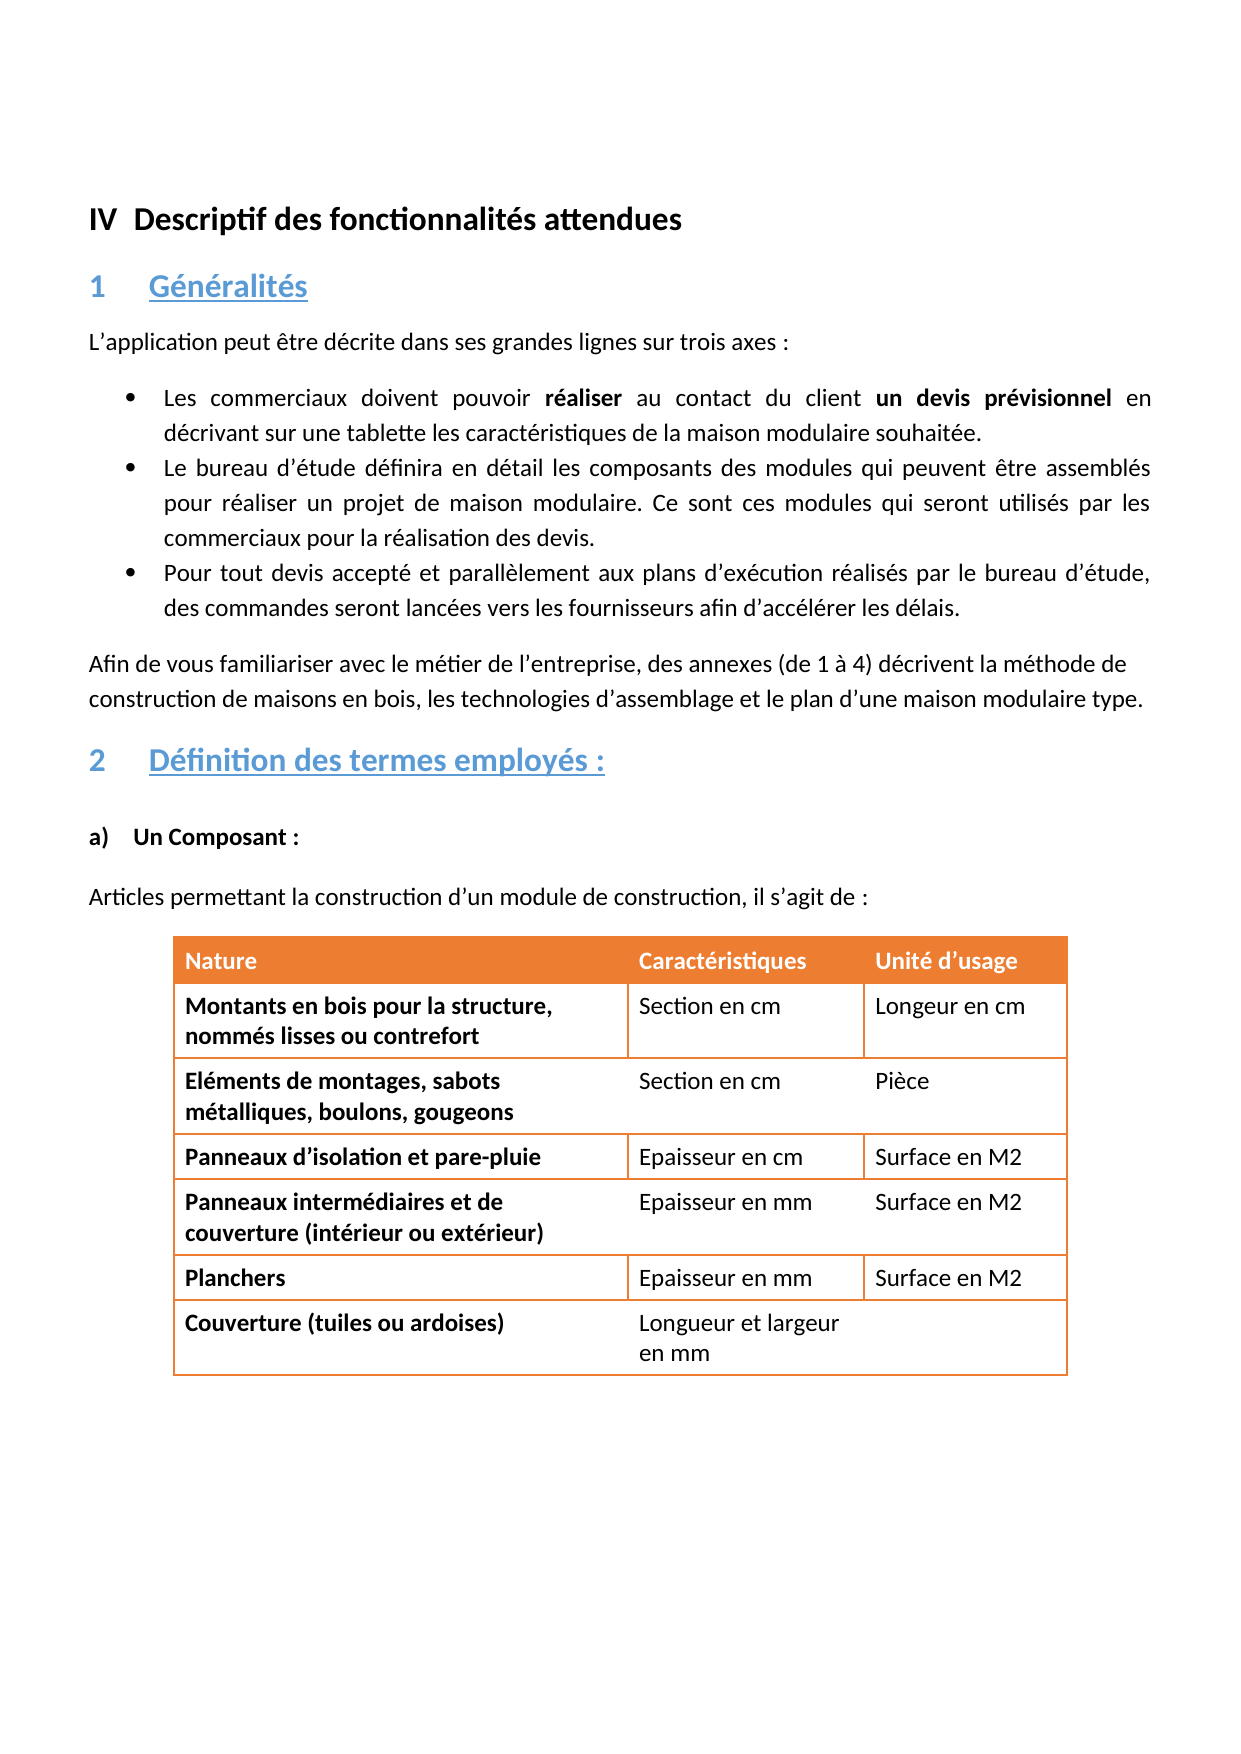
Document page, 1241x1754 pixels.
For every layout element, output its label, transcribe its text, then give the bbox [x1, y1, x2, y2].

subtitle Descriptif des fonctionnalités attendues [89, 198, 1152, 238]
table_header Caractéristiques [628, 939, 864, 982]
table_cell Surface en M2 [864, 1180, 1066, 1253]
subtitle Généralités [89, 265, 1152, 306]
table_cell Epaisseur en cm [629, 1135, 863, 1178]
table_cell Section en cm [629, 984, 863, 1057]
table_cell Surface en M2 [865, 1256, 1066, 1299]
table_cell Panneaux intermédiaires et de couverture (intérieur ou extérieur) [175, 1180, 628, 1253]
table_cell Couverture (tuiles ou ardoises) [175, 1301, 628, 1374]
table_cell Surface en M2 [865, 1135, 1066, 1178]
subtitle Un Composant : [89, 821, 1152, 851]
table_cell Pièce [864, 1059, 1066, 1133]
table_cell Epaisseur en mm [629, 1256, 863, 1299]
table_cell Planchers [175, 1256, 627, 1299]
text Articles permettant la construction d’un module de construction, il s’agit de : [89, 881, 1152, 911]
text Afin de vous familiariser avec le métier de l’entreprise, des annexes (de 1 à 4) décrivent la méthode de construction de maisons en bois, les technologies d’assemblage et le plan d’une maison modulaire type. [89, 648, 1152, 713]
list Pour tout devis accepté et parallèlement aux plans d’exécution réalisés par le bureau d’étude, des commandes seront lancées vers les fournisseurs afin d’accélérer les délais. [126, 557, 1152, 623]
table_cell Longeur en cm [865, 984, 1066, 1057]
table_header Unité d’usage [864, 939, 1066, 982]
subtitle Définition des termes employés : [89, 739, 1152, 779]
table_cell Montants en bois pour la structure, nommés lisses ou contrefort [175, 984, 627, 1057]
table_cell Eléments de montages, sabots métalliques, boulons, gougeons [175, 1059, 628, 1133]
list Le bureau d’étude définira en détail les composants des modules qui peuvent être assemblés pour réaliser un projet de maison modulaire. Ce sont ces modules qui seront utilisés par les commerciaux pour la réalisation des devis. [126, 452, 1152, 553]
list Les commerciaux doivent pouvoir réaliser au contact du client un devis prévisionnel en décrivant sur une tablette les caractéristiques de la maison modulaire souhaitée. [126, 382, 1152, 448]
table_header Nature [175, 939, 628, 982]
table_cell Longueur et largeur en mm [628, 1301, 864, 1374]
table_cell [864, 1301, 1066, 1374]
table_cell Epaisseur en mm [628, 1180, 864, 1253]
table_cell Section en cm [628, 1059, 864, 1133]
table_cell Panneaux d’isolation et pare-pluie [175, 1135, 627, 1178]
text L’application peut être décrite dans ses grandes lignes sur trois axes : [89, 326, 1152, 357]
